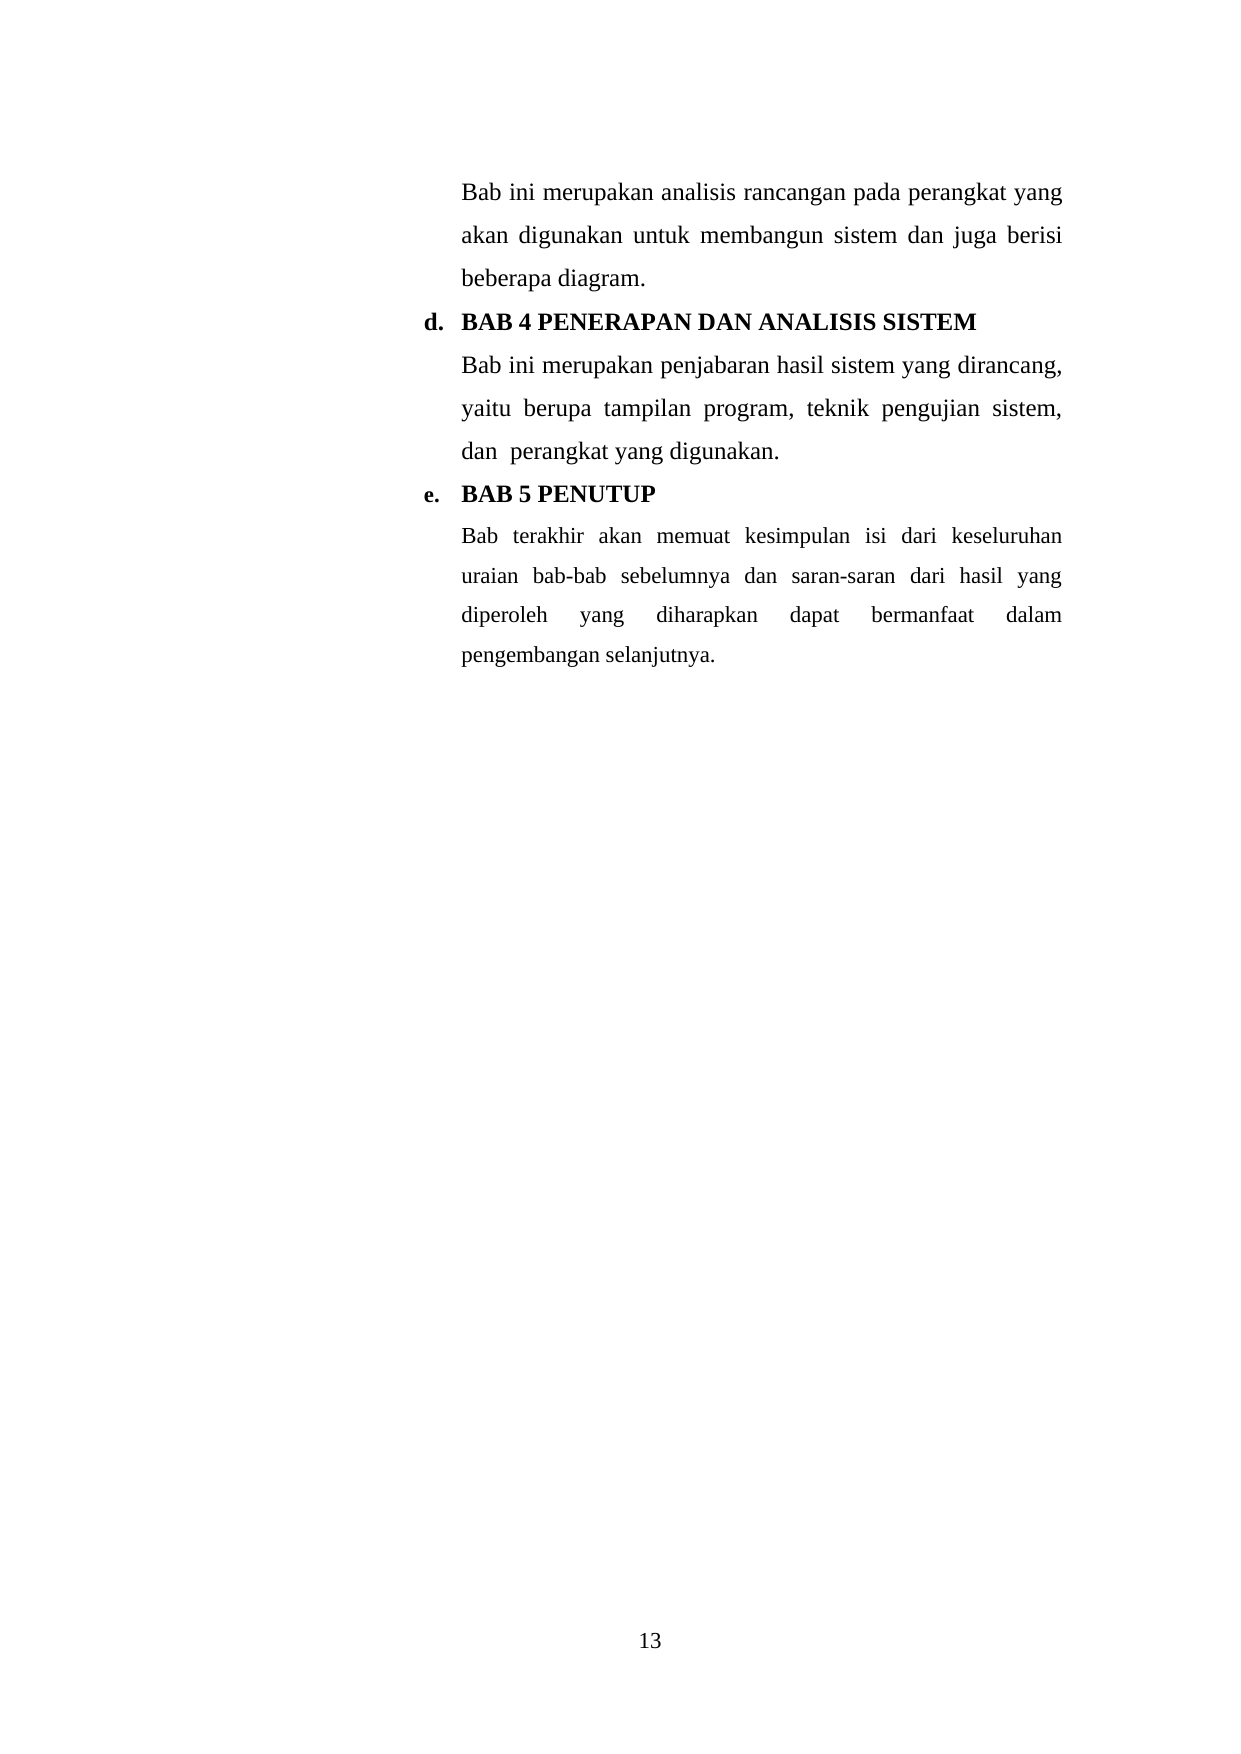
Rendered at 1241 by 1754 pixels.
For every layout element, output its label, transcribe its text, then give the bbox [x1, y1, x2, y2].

list BAB 5 PENUTUP [424, 479, 1063, 508]
list Bab ini merupakan analisis rancangan pada perangkat yang akan digunakan untuk membangun sistem dan juga berisi beberapa diagram. [461, 177, 1063, 292]
list Bab terakhir akan memuat kesimpulan isi dari keseluruhan uraian bab-bab sebelumnya dan saran-saran dari hasil yang diperoleh yang diharapkan dapat bermanfaat dalam pengembangan selanjutnya. [461, 522, 1063, 667]
list BAB 4 PENERAPAN DAN ANALISIS SISTEM [424, 307, 1063, 335]
list Bab ini merupakan penjabaran hasil sistem yang dirancang, yaitu berupa tampilan program, teknik pengujian sistem, dan perangkat yang digunakan. [461, 350, 1063, 465]
